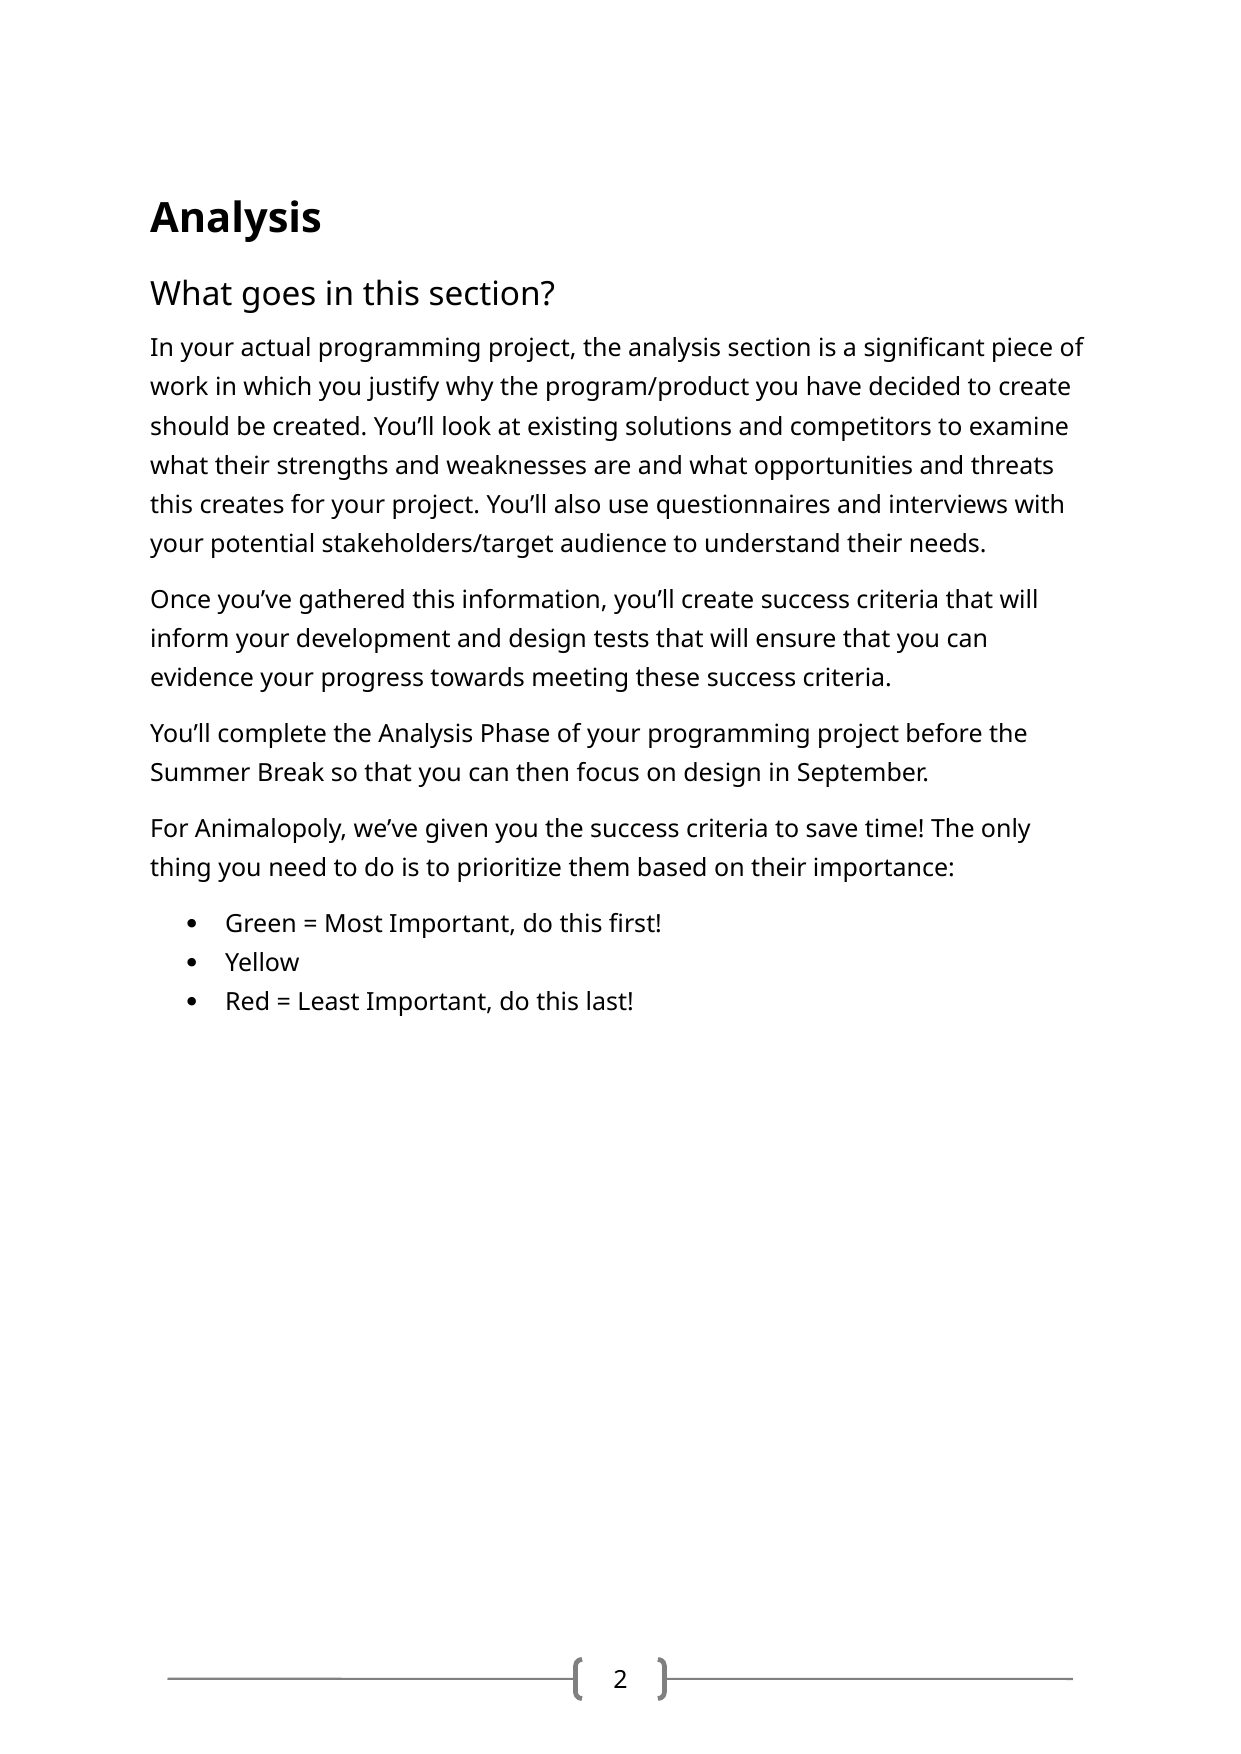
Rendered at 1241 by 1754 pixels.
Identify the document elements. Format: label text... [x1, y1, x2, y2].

text Once you’ve gathered this information, you’ll create success criteria that will inform your development and design tests that will ensure that you can evidence your progress towards meeting these success criteria. [150, 582, 1090, 694]
subtitle Analysis [150, 187, 1090, 244]
subtitle What goes in this section? [150, 269, 1090, 315]
list Red = Least Important, do this last! [187, 984, 1090, 1018]
text For Animalopoly, we’ve given you the success criteria to save time! The only thing you need to do is to prioritize them based on their importance: [150, 811, 1090, 884]
list Green = Most Important, do this first! [187, 906, 1090, 940]
text You’ll complete the Analysis Phase of your programming project before the Summer Break so that you can then focus on design in September. [150, 716, 1090, 789]
list Yellow [187, 945, 1090, 979]
text In your actual programming project, the analysis section is a significant piece of work in which you justify why the program/product you have decided to create should be created. You’ll look at existing solutions and competitors to examine what their strengths and weaknesses are and what opportunities and threats this creates for your project. You’ll also use questionnaires and interviews with your potential stakeholders/target audience to understand their needs. [150, 330, 1090, 560]
